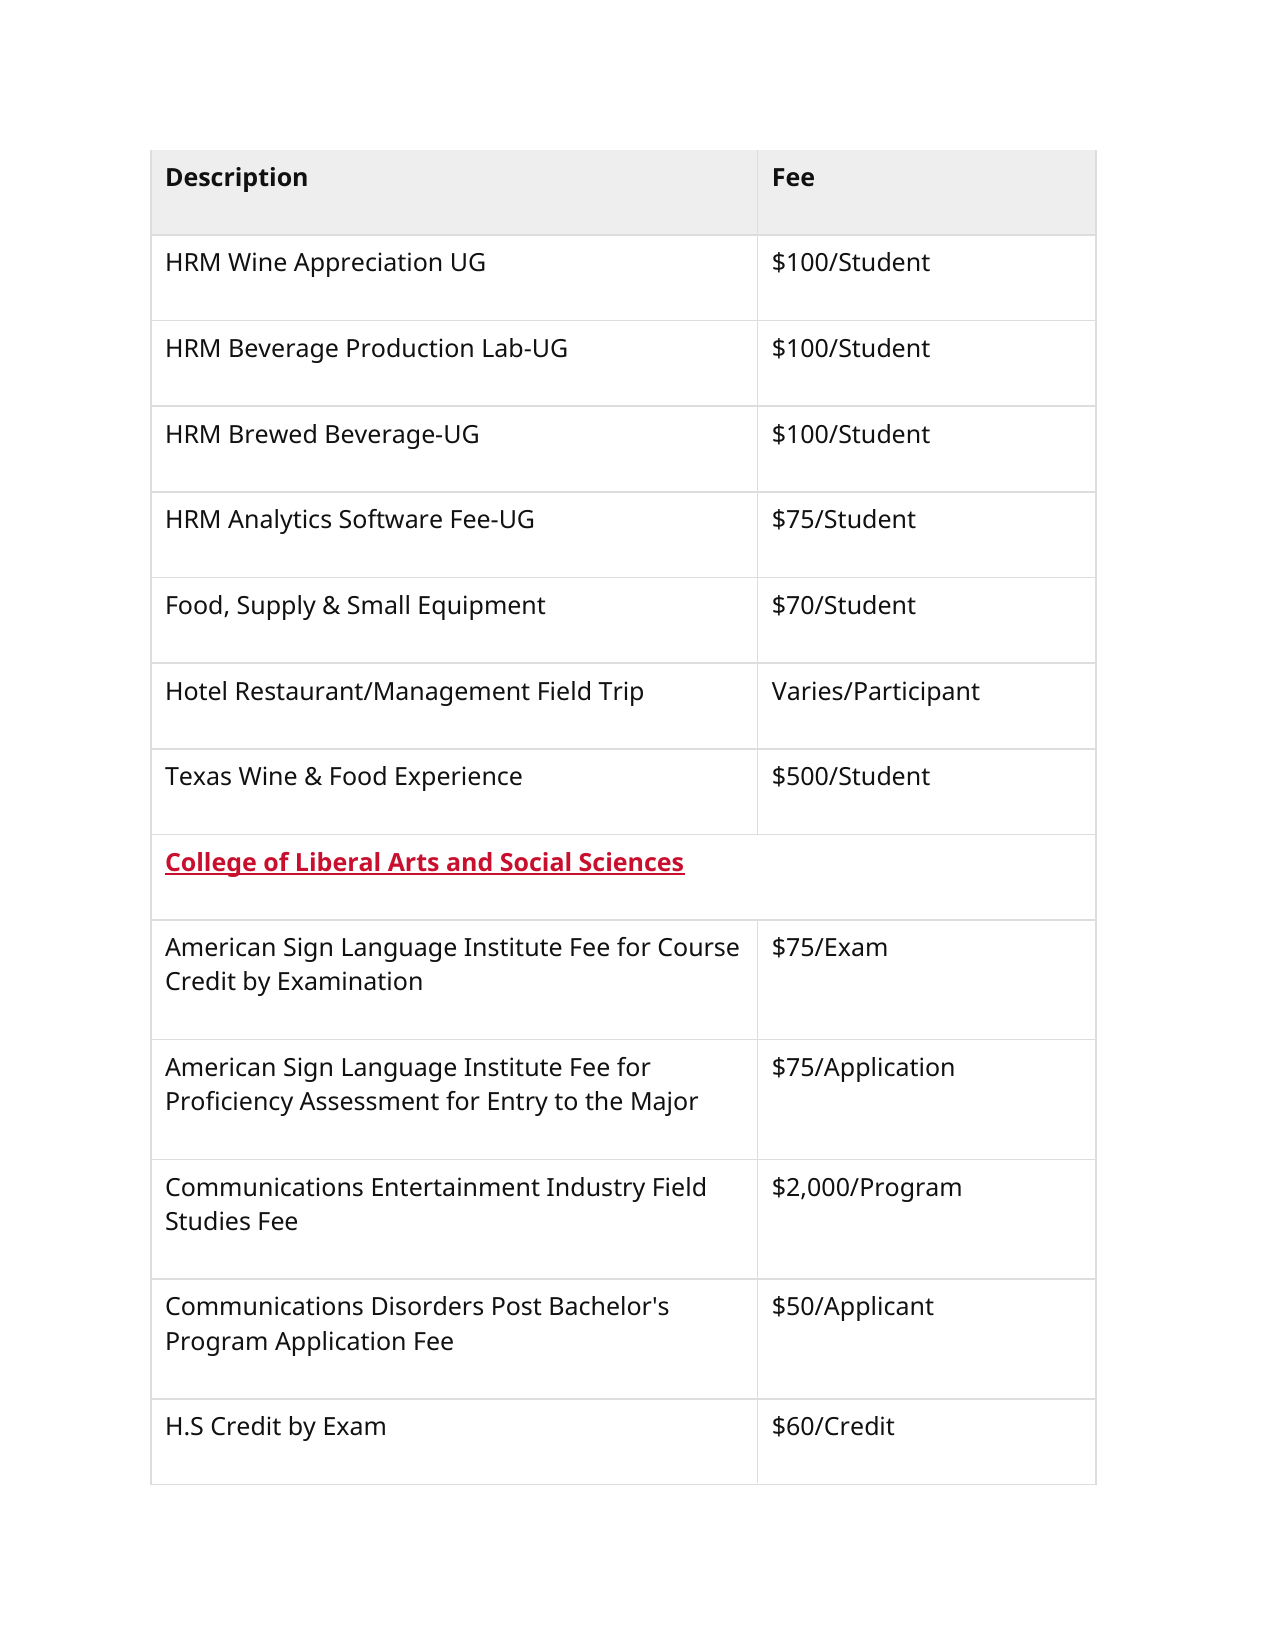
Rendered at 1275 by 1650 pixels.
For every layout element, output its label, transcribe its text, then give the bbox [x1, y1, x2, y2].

table_cell American Sign Language Institute Fee for Course Credit by Examination [152, 921, 757, 1039]
table_cell Texas Wine & Food Experience [152, 750, 757, 833]
table_cell HRM Brewed Beverage-UG [152, 407, 757, 491]
table_cell HRM Wine Appreciation UG [152, 236, 757, 320]
table_cell $100/Student [758, 321, 1095, 405]
table_cell Communications Entertainment Industry Field Studies Fee [152, 1160, 757, 1278]
table_cell $75/Exam [758, 921, 1095, 1039]
table_header Fee [758, 150, 1095, 234]
table_cell HRM Beverage Production Lab-UG [152, 321, 757, 405]
table_cell Communications Disorders Post Bachelor's Program Application Fee [152, 1280, 757, 1398]
table_header Description [152, 150, 757, 234]
table_cell HRM Analytics Software Fee-UG [152, 493, 757, 577]
table_cell $2,000/Program [758, 1160, 1095, 1278]
table_cell $75/Student [758, 493, 1095, 577]
table_cell $75/Application [758, 1040, 1095, 1158]
table_cell $500/Student [758, 750, 1095, 833]
table_cell $50/Applicant [758, 1280, 1095, 1398]
table_cell $60/Credit [758, 1400, 1095, 1483]
table_cell American Sign Language Institute Fee for Proficiency Assessment for Entry to the Major [152, 1040, 757, 1158]
table_cell $100/Student [758, 236, 1095, 320]
table_cell Food, Supply & Small Equipment [152, 578, 757, 662]
table_cell $100/Student [758, 407, 1095, 491]
table_cell $70/Student [758, 578, 1095, 662]
table_cell Hotel Restaurant/Management Field Trip [152, 664, 757, 748]
table_cell Varies/Participant [758, 664, 1095, 748]
table_cell College of Liberal Arts and Social Sciences [152, 835, 1095, 919]
table_cell H.S Credit by Exam [152, 1400, 757, 1483]
